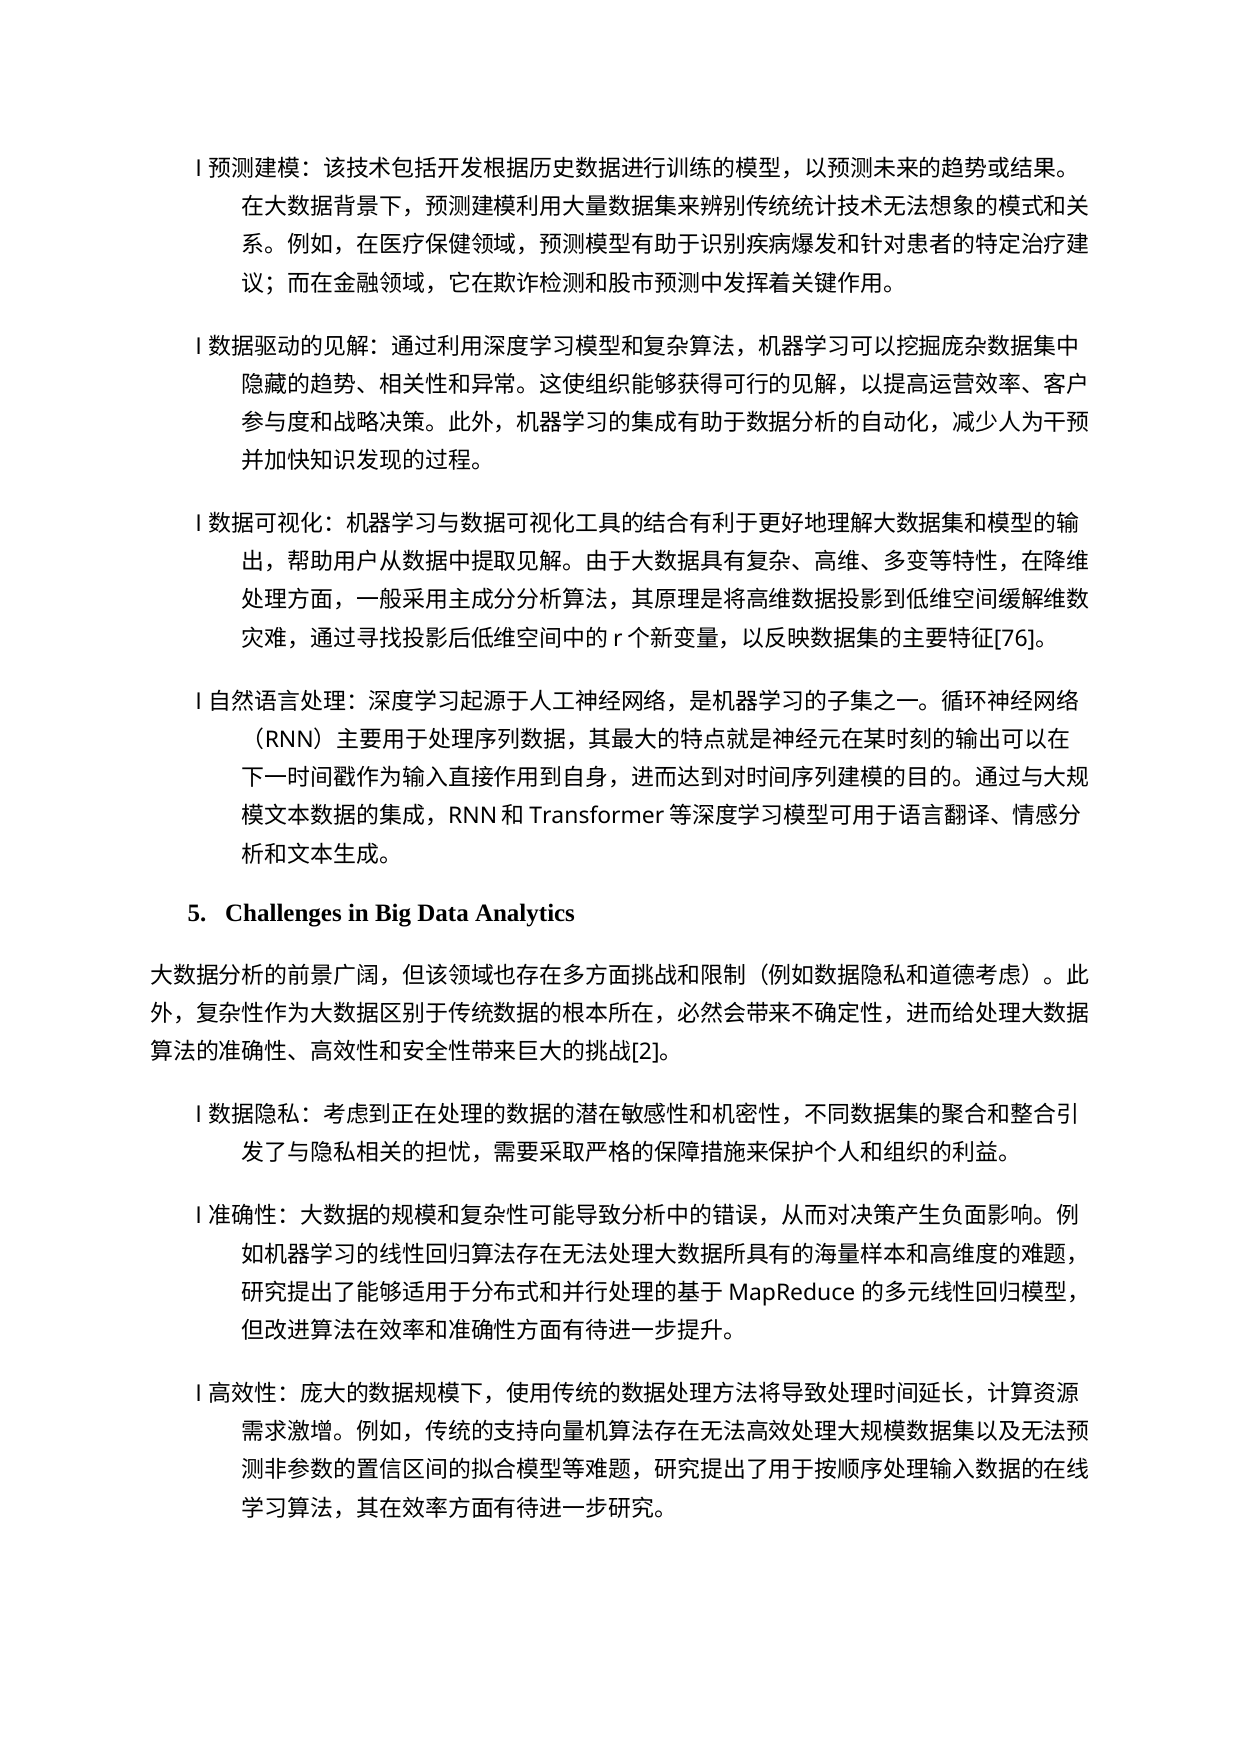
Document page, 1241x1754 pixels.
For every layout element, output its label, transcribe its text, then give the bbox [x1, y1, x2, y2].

text l 预测建模：该技术包括开发根据历史数据进行训练的模型，以预测未来的趋势或结果。在大数据背景下，预测建模利用大量数据集来辨别传统统计技术无法想象的模式和关系。例如，在医疗保健领域，预测模型有助于识别疾病爆发和针对患者的特定治疗建议；而在金融领域，它在欺诈检测和股市预测中发挥着关键作用。 [196, 150, 1090, 298]
text l 数据驱动的见解：通过利用深度学习模型和复杂算法，机器学习可以挖掘庞杂数据集中隐藏的趋势、相关性和异常。这使组织能够获得可行的见解，以提高运营效率、客户参与度和战略决策。此外，机器学习的集成有助于数据分析的自动化，减少人为干预并加快知识发现的过程。 [196, 327, 1090, 475]
text l 高效性：庞大的数据规模下，使用传统的数据处理方法将导致处理时间延长，计算资源需求激增。例如，传统的支持向量机算法存在无法高效处理大规模数据集以及无法预测非参数的置信区间的拟合模型等难题，研究提出了用于按顺序处理输入数据的在线学习算法，其在效率方面有待进一步研究。 [196, 1375, 1090, 1523]
text l 自然语言处理：深度学习起源于人工神经网络，是机器学习的子集之一。循环神经网络（RNN）主要用于处理序列数据，其最大的特点就是神经元在某时刻的输出可以在下一时间戳作为输入直接作用到自身，进而达到对时间序列建模的目的。通过与大规模文本数据的集成，RNN和Transformer等深度学习模型可用于语言翻译、情感分析和文本生成。 [196, 683, 1090, 869]
text l 准确性：大数据的规模和复杂性可能导致分析中的错误，从而对决策产生负面影响。例如机器学习的线性回归算法存在无法处理大数据所具有的海量样本和高维度的难题，研究提出了能够适用于分布式和并行处理的基于 MapReduce 的多元线性回归模型，但改进算法在效率和准确性方面有待进一步提升。 [196, 1197, 1090, 1345]
text 大数据分析的前景广阔，但该领域也存在多方面挑战和限制（例如数据隐私和道德考虑）。此外，复杂性作为大数据区别于传统数据的根本所在，必然会带来不确定性，进而给处理大数据算法的准确性、高效性和安全性带来巨大的挑战[2]。 [150, 957, 1090, 1066]
text 5. Challenges in Big Data Analytics [187, 898, 1090, 927]
text l 数据可视化：机器学习与数据可视化工具的结合有利于更好地理解大数据集和模型的输出，帮助用户从数据中提取见解。由于大数据具有复杂、高维、多变等特性，在降维处理方面，一般采用主成分分析算法，其原理是将高维数据投影到低维空间缓解维数灾难，通过寻找投影后低维空间中的r个新变量，以反映数据集的主要特征[76]。 [196, 505, 1090, 653]
text l 数据隐私：考虑到正在处理的数据的潜在敏感性和机密性，不同数据集的聚合和整合引发了与隐私相关的担忧，需要采取严格的保障措施来保护个人和组织的利益。 [196, 1096, 1090, 1167]
